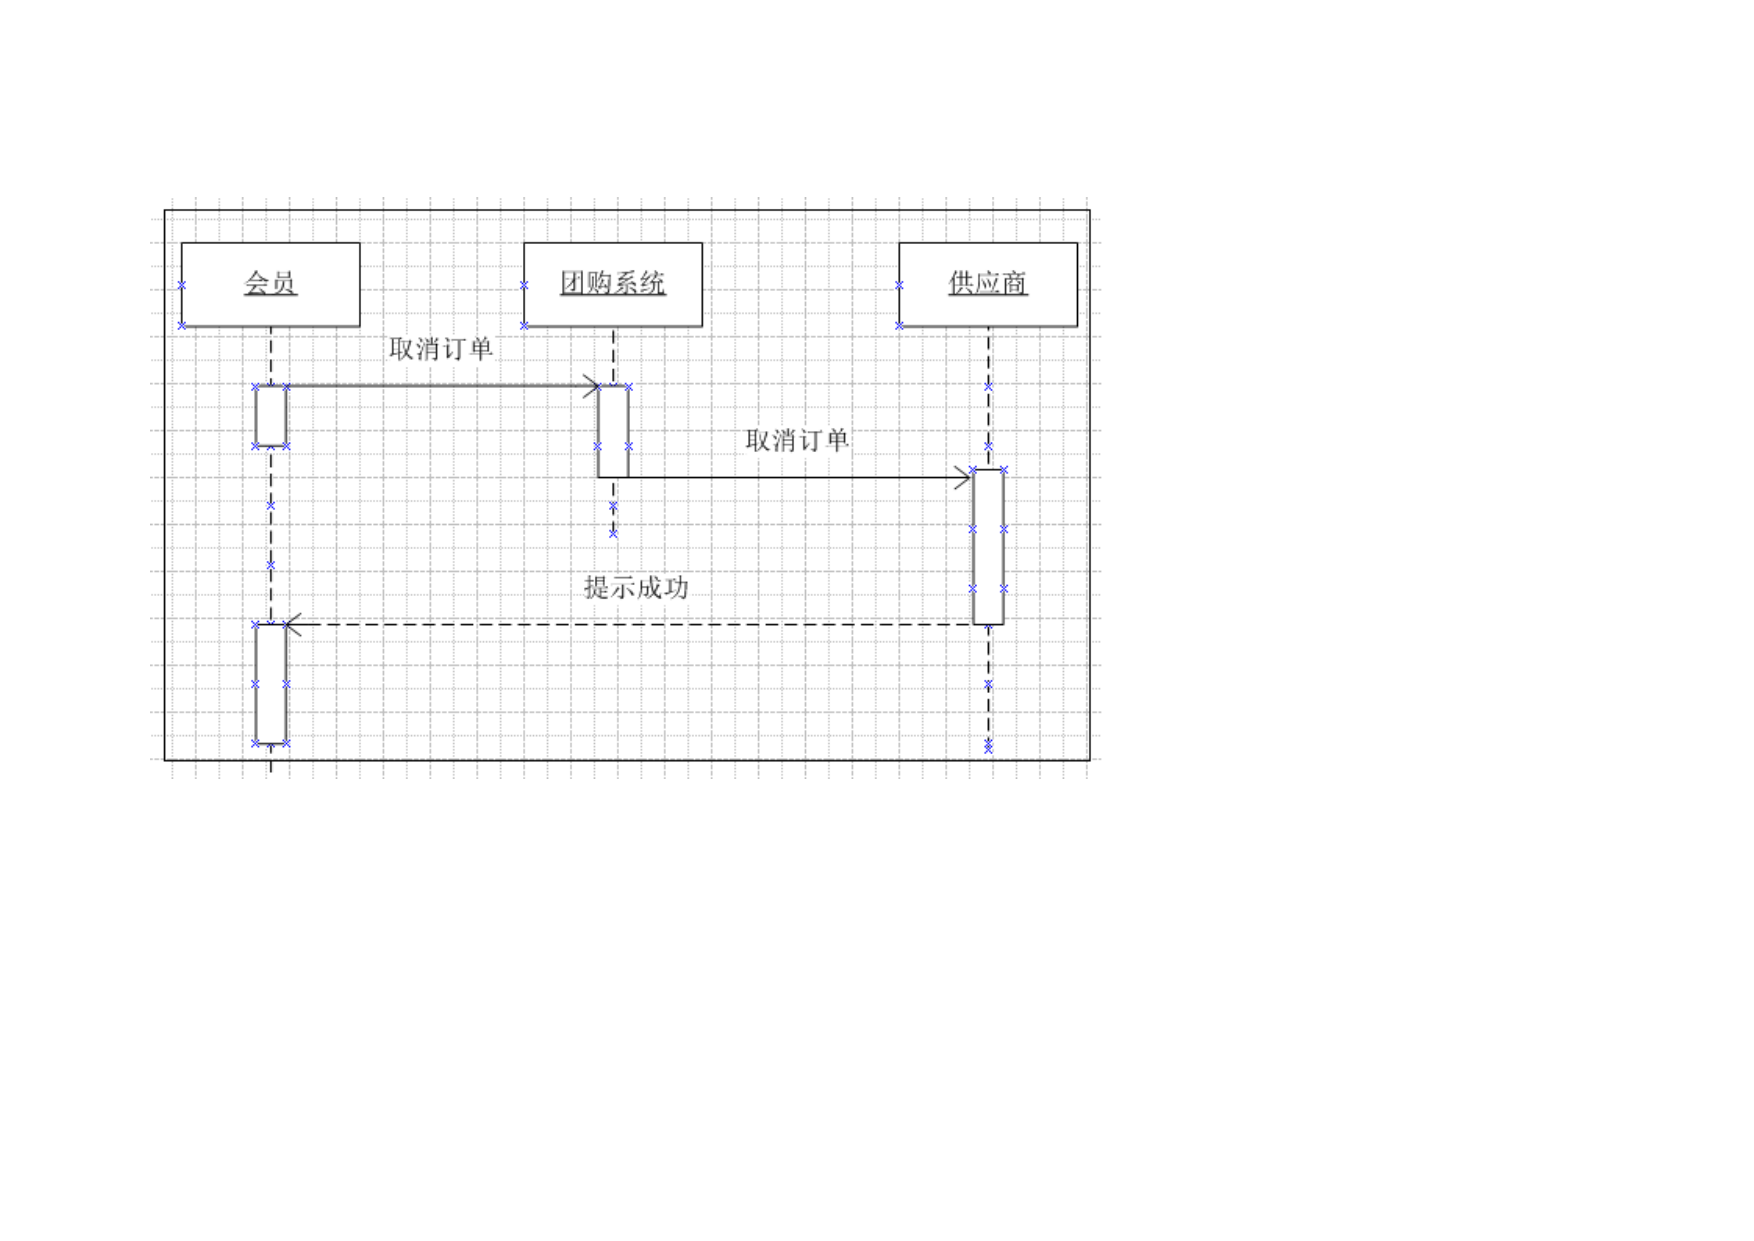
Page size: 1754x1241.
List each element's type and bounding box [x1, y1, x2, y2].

picture [150, 197, 1102, 779]
